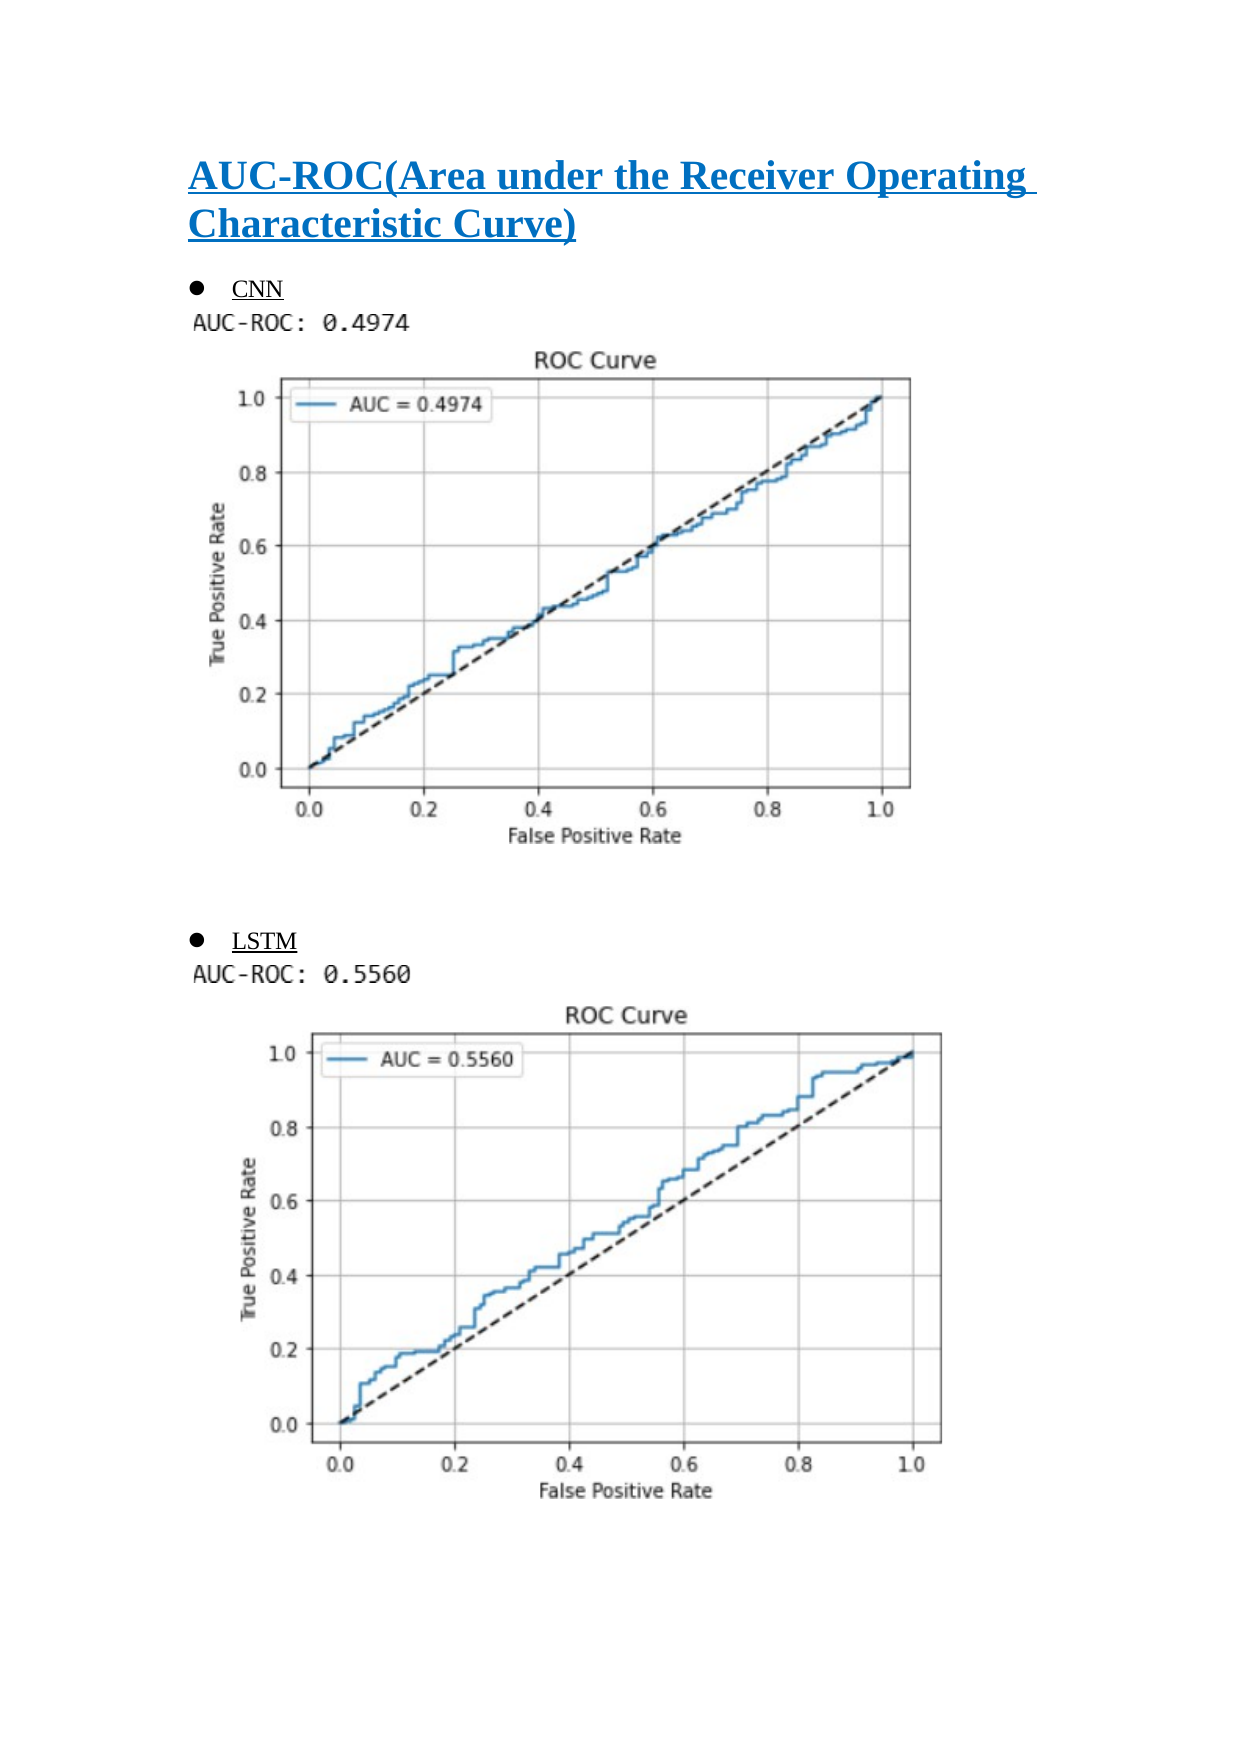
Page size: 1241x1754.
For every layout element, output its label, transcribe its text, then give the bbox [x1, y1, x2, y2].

list CNN [187, 274, 1063, 302]
list LSTM [187, 926, 1063, 955]
picture [193, 314, 411, 331]
picture [240, 1006, 943, 1499]
picture [209, 351, 912, 844]
picture [193, 965, 411, 983]
subtitle Characteristic Curve) [187, 198, 1063, 246]
